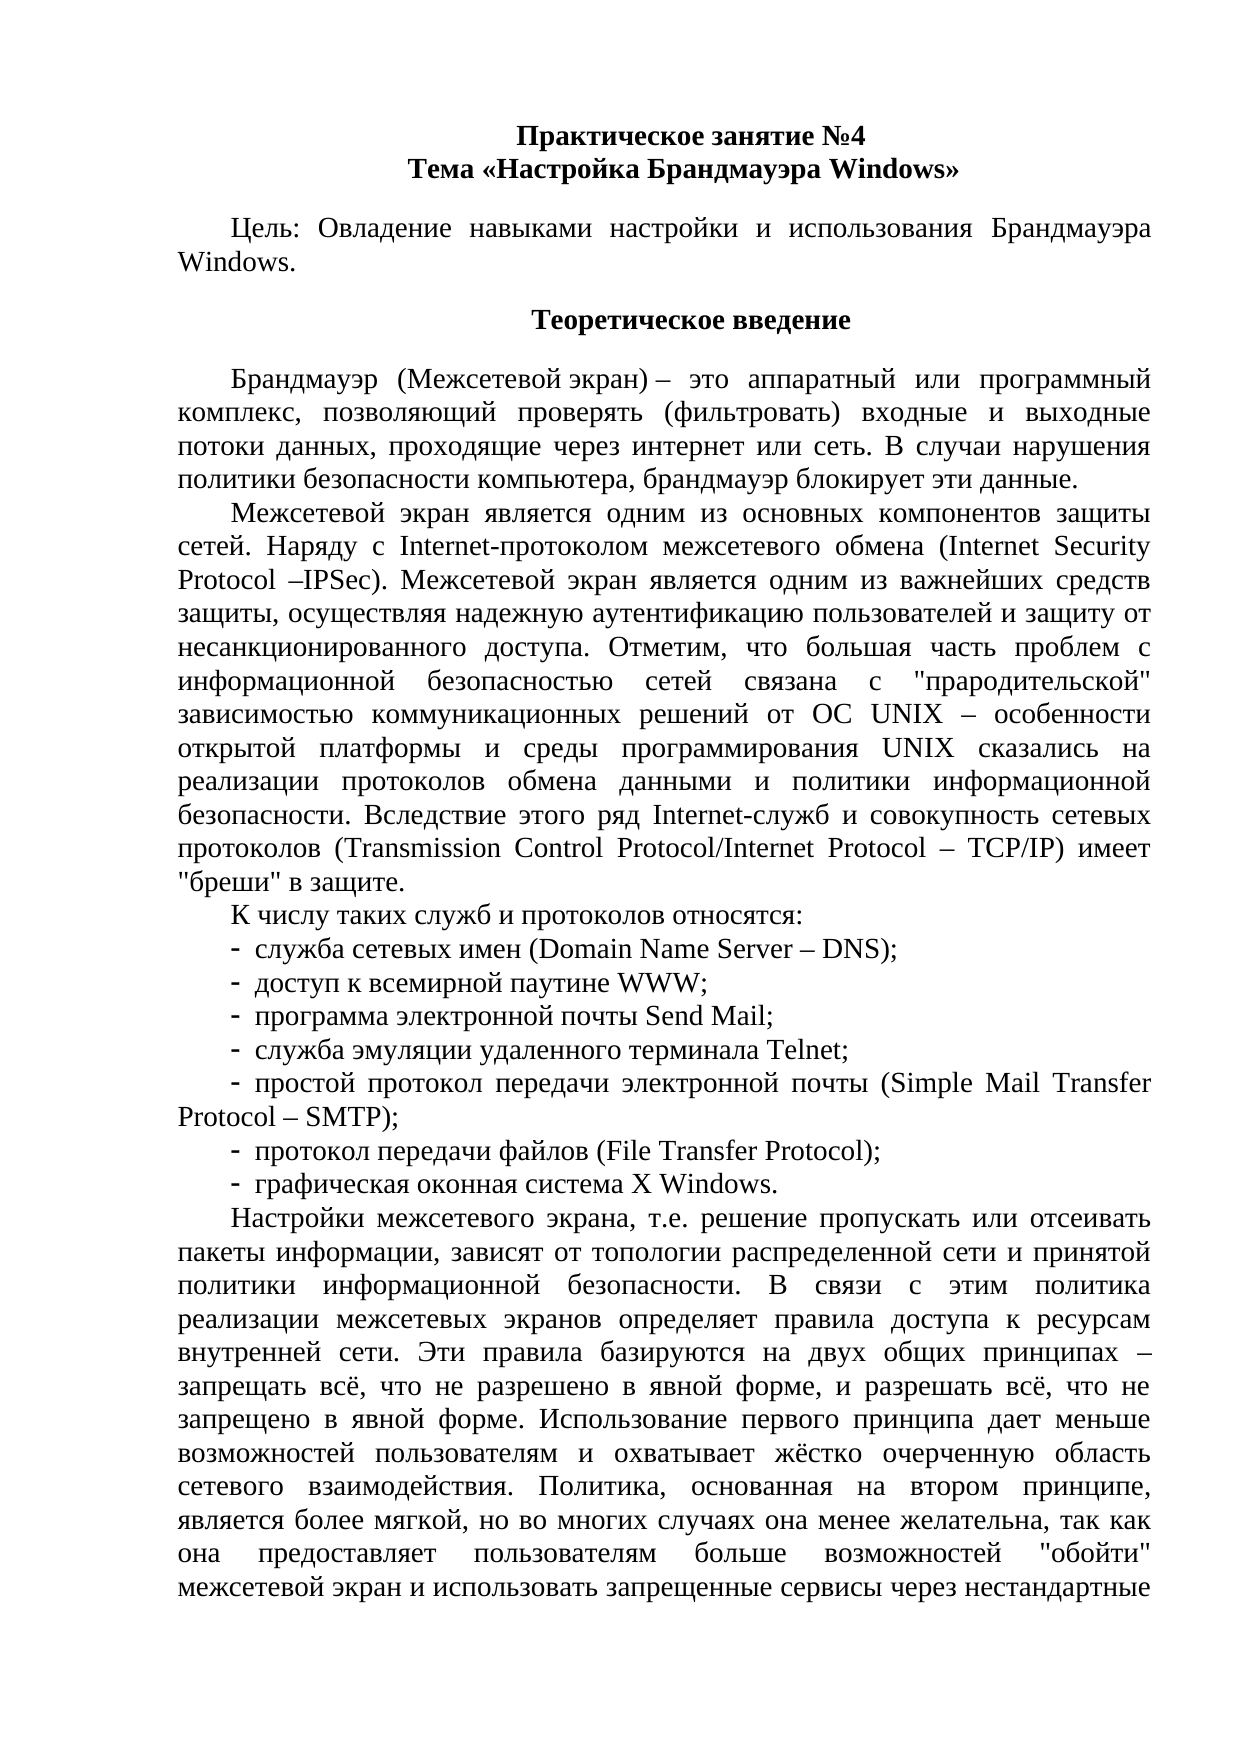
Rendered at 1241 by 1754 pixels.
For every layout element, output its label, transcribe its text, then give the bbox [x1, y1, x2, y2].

text К числу таких служб и протоколов относятся: [177, 897, 1152, 931]
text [177, 1200, 1152, 1603]
list простой протокол передачи электронной почты (Simple Mail Transfer Protocol – SMTP); [177, 1066, 1152, 1133]
list программа электронной почты Send Mail; [177, 998, 1152, 1032]
text Практическое занятие №4 [177, 118, 1152, 152]
text Брандмауэр (Межсетевой экран) – это аппаратный или программный комплекс, позволяющий проверять (фильтровать) входные и выходные потоки данных, проходящие через интернет или сеть. В случаи нарушения политики безопасности компьютера, брандмауэр блокирует эти данные. [177, 361, 1152, 495]
text Тема «Настройка Брандмауэра Windows» [162, 152, 1152, 185]
list служба эмуляции удаленного терминала Telnet; [177, 1032, 1152, 1066]
text Теоретическое введение [177, 302, 1152, 336]
text Цель: Овладение навыками настройки и использования Брандмауэра Windows. [177, 210, 1152, 277]
list служба сетевых имен (Domain Name Server – DNS); [177, 931, 1152, 965]
text Межсетевой экран является одним из основных компонентов защиты сетей. Наряду с Internet-протоколом межсетевого обмена (Internet Security Protocol –IPSec). Межсетевой экран является одним из важнейших средств защиты, осуществляя надежную аутентификацию пользователей и защиту от несанкционированного доступа. Отметим, что большая часть проблем с информационной безопасностью сетей связана с "прародительской" зависимостью коммуникационных решений от ОС UNIX – особенности открытой платформы и среды программирования UNIX сказались на реализации протоколов обмена данными и политики информационной безопасности. Вследствие этого ряд Internet-служб и совокупность сетевых протоколов (Transmission Control Protocol/Internet Protocol – TCP/IP) имеет "бреши" в защите. [177, 495, 1152, 897]
list графическая оконная система X Windows. [177, 1166, 1152, 1200]
list доступ к всемирной паутине WWW; [177, 965, 1152, 998]
list протокол передачи файлов (File Transfer Protocol); [177, 1133, 1152, 1166]
